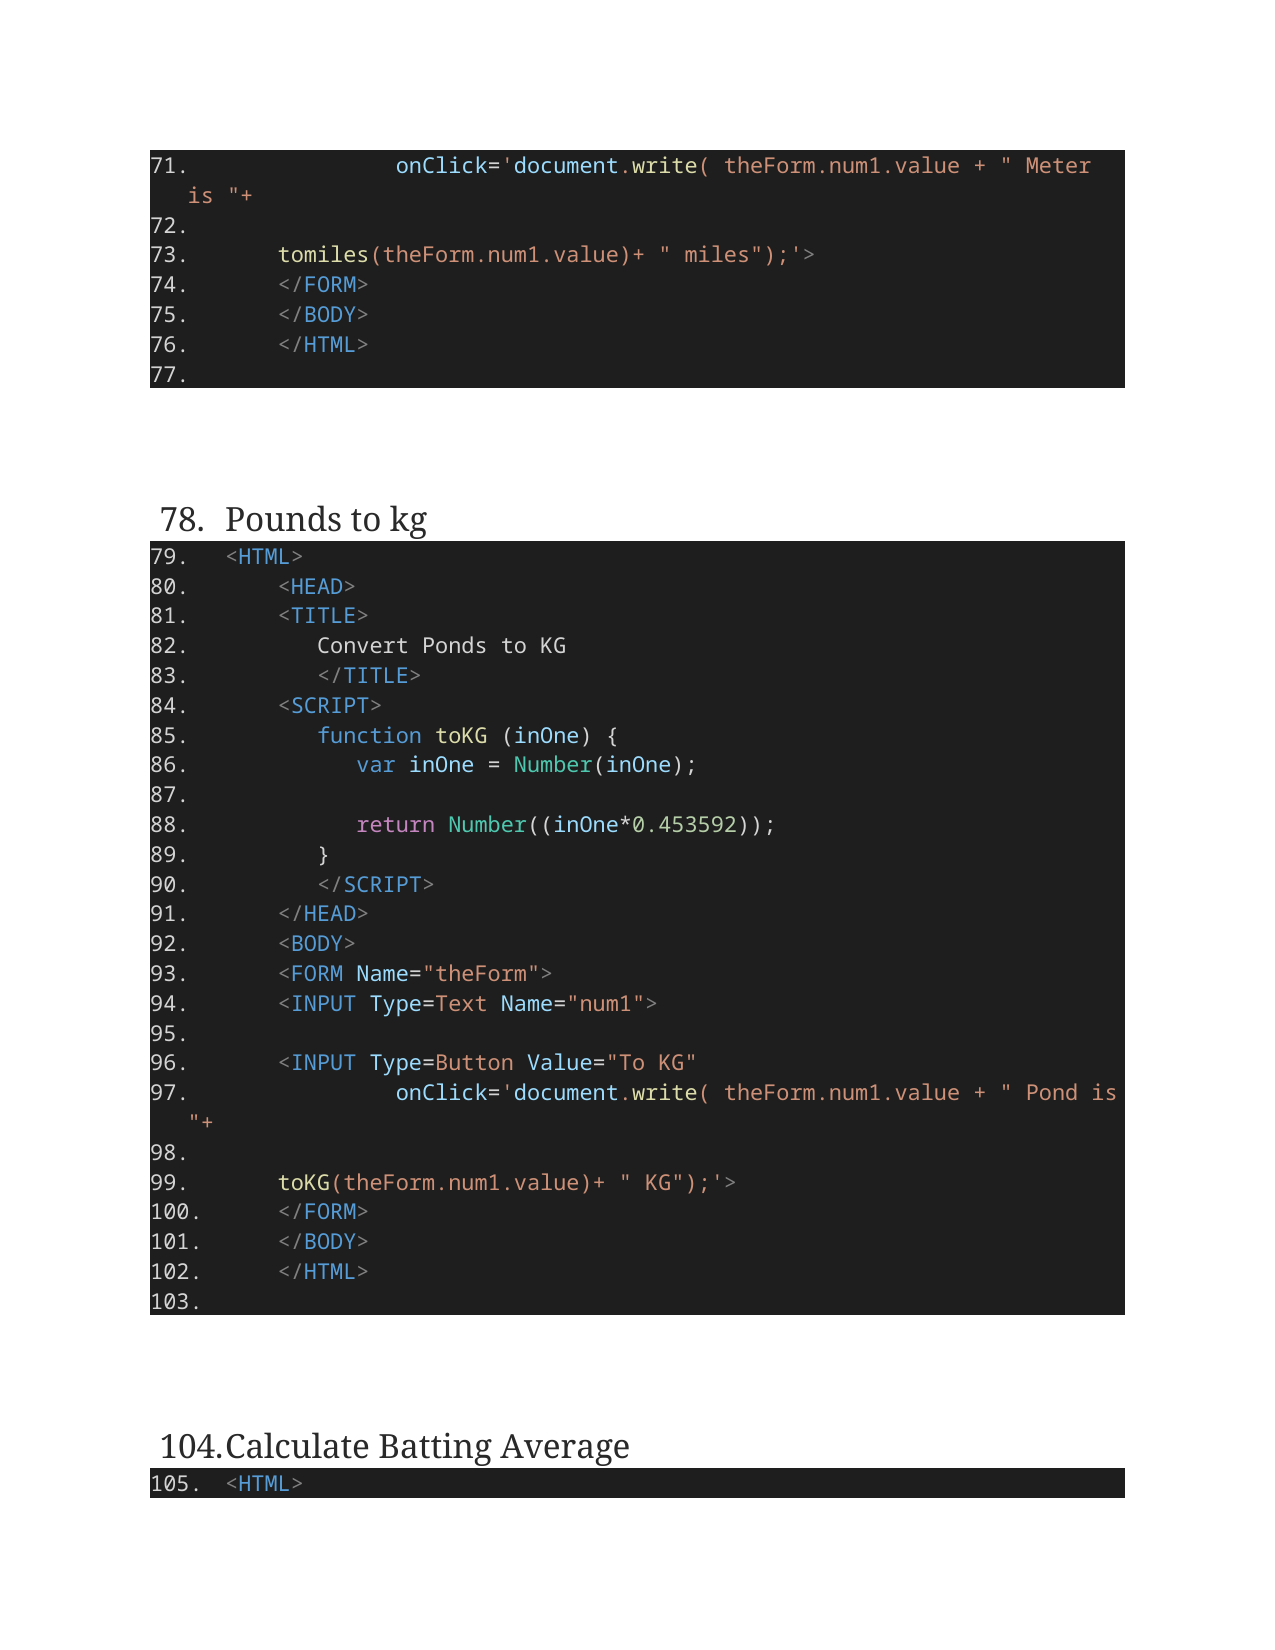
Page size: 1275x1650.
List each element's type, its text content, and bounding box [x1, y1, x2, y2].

list </SCRIPT> [150, 868, 1125, 898]
list <SCRIPT> [150, 690, 1125, 719]
list </HTML> [150, 329, 1125, 358]
list Pounds to kg [159, 491, 1125, 541]
list </HTML> [150, 1256, 1125, 1286]
list tomiles(theForm.num1.value)+ " miles");'> [150, 239, 1125, 269]
list Calculate Batting Average [159, 1418, 1125, 1468]
list return Number((inOne*0.453592)); [150, 809, 1125, 839]
list <HEAD> [150, 571, 1125, 600]
list <HTML> [150, 1468, 1125, 1498]
list </BODY> [150, 299, 1125, 329]
list <HTML> [150, 541, 1125, 571]
list </HEAD> [150, 898, 1125, 928]
list <TITLE> [150, 600, 1125, 630]
list <INPUT Type=Text Name="num1"> [150, 988, 1125, 1017]
list toKG(theForm.num1.value)+ " KG");'> [150, 1166, 1125, 1196]
list } [150, 839, 1125, 868]
list </FORM> [150, 269, 1125, 299]
list onClick='document.write( theForm.num1.value + " Meter is "+ [150, 150, 1125, 209]
list </FORM> [150, 1196, 1125, 1226]
list <INPUT Type=Button Value="To KG" [150, 1047, 1125, 1077]
list </BODY> [150, 1226, 1125, 1256]
list <FORM Name="theForm"> [150, 958, 1125, 988]
list function toKG (inOne) { [150, 719, 1125, 749]
list var inOne = Number(inOne); [150, 749, 1125, 779]
list Convert Ponds to KG [150, 630, 1125, 660]
list </TITLE> [150, 660, 1125, 690]
list <BODY> [150, 928, 1125, 958]
list onClick='document.write( theForm.num1.value + " Pond is "+ [150, 1077, 1125, 1137]
